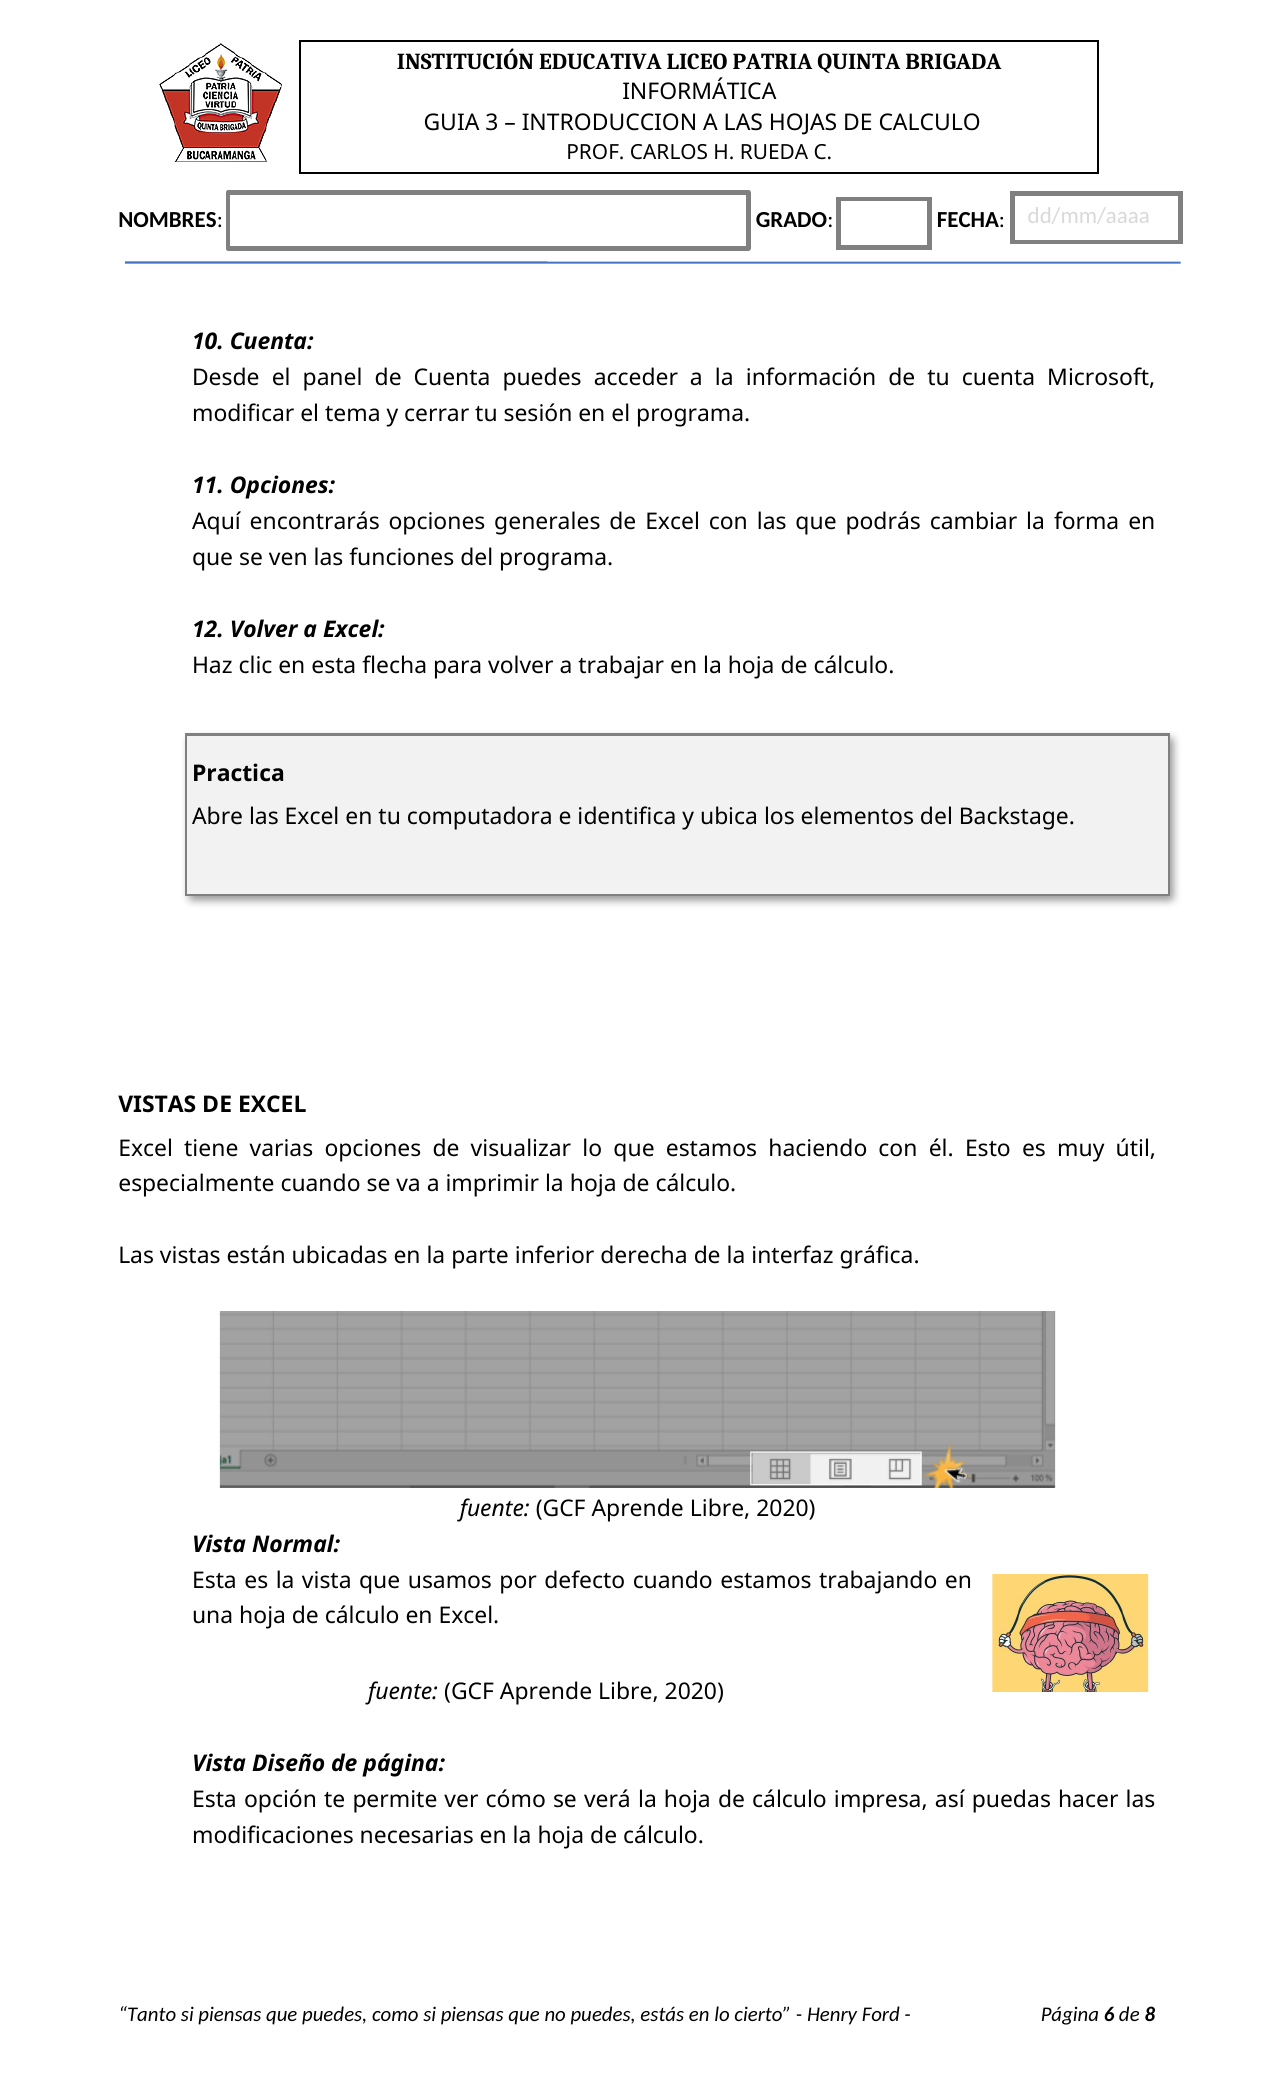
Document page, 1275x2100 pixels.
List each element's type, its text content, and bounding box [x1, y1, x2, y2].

text Desde el panel de Cuenta puedes acceder a la información de tu cuenta Microsoft, modificar el tema y cerrar tu sesión en el programa. [192, 361, 1157, 428]
text Aquí encontrarás opciones generales de Excel con las que podrás cambiar la forma en que se ven las funciones del programa. [192, 505, 1157, 572]
text Vista Diseño de página: [192, 1747, 1157, 1778]
picture [992, 1574, 1149, 1692]
text VISTAS DE EXCEL [118, 1088, 1157, 1119]
text 11. Opciones: [192, 469, 1157, 500]
text Vista Normal: [192, 1528, 1157, 1559]
text Esta es la vista que usamos por defecto cuando estamos trabajando en una hoja de cálculo en Excel. [192, 1563, 1157, 1631]
text 12. Volver a Excel: [192, 613, 1157, 644]
picture [159, 43, 282, 162]
text fuente: [118, 1492, 1157, 1523]
text Excel tiene varias opciones de visualizar lo que estamos haciendo con él. Esto es muy útil, especialmente cuando se va a imprimir la hoja de cálculo. [118, 1131, 1157, 1199]
text Practica [118, 756, 1157, 788]
text Abre las Excel en tu computadora e identifica y ubica los elementos del Backstage. [192, 800, 1157, 831]
text Las vistas están ubicadas en la parte inferior derecha de la interfaz gráfica. [118, 1239, 1157, 1271]
text fuente: [118, 1675, 1157, 1706]
text Esta opción te permite ver cómo se verá la hoja de cálculo impresa, así puedas hacer las modificaciones necesarias en la hoja de cálculo. [192, 1783, 1157, 1850]
text 10. Cuenta: [192, 325, 1157, 356]
text Haz clic en esta flecha para volver a trabajar en la hoja de cálculo. [192, 649, 1157, 680]
picture [219, 1311, 1056, 1488]
